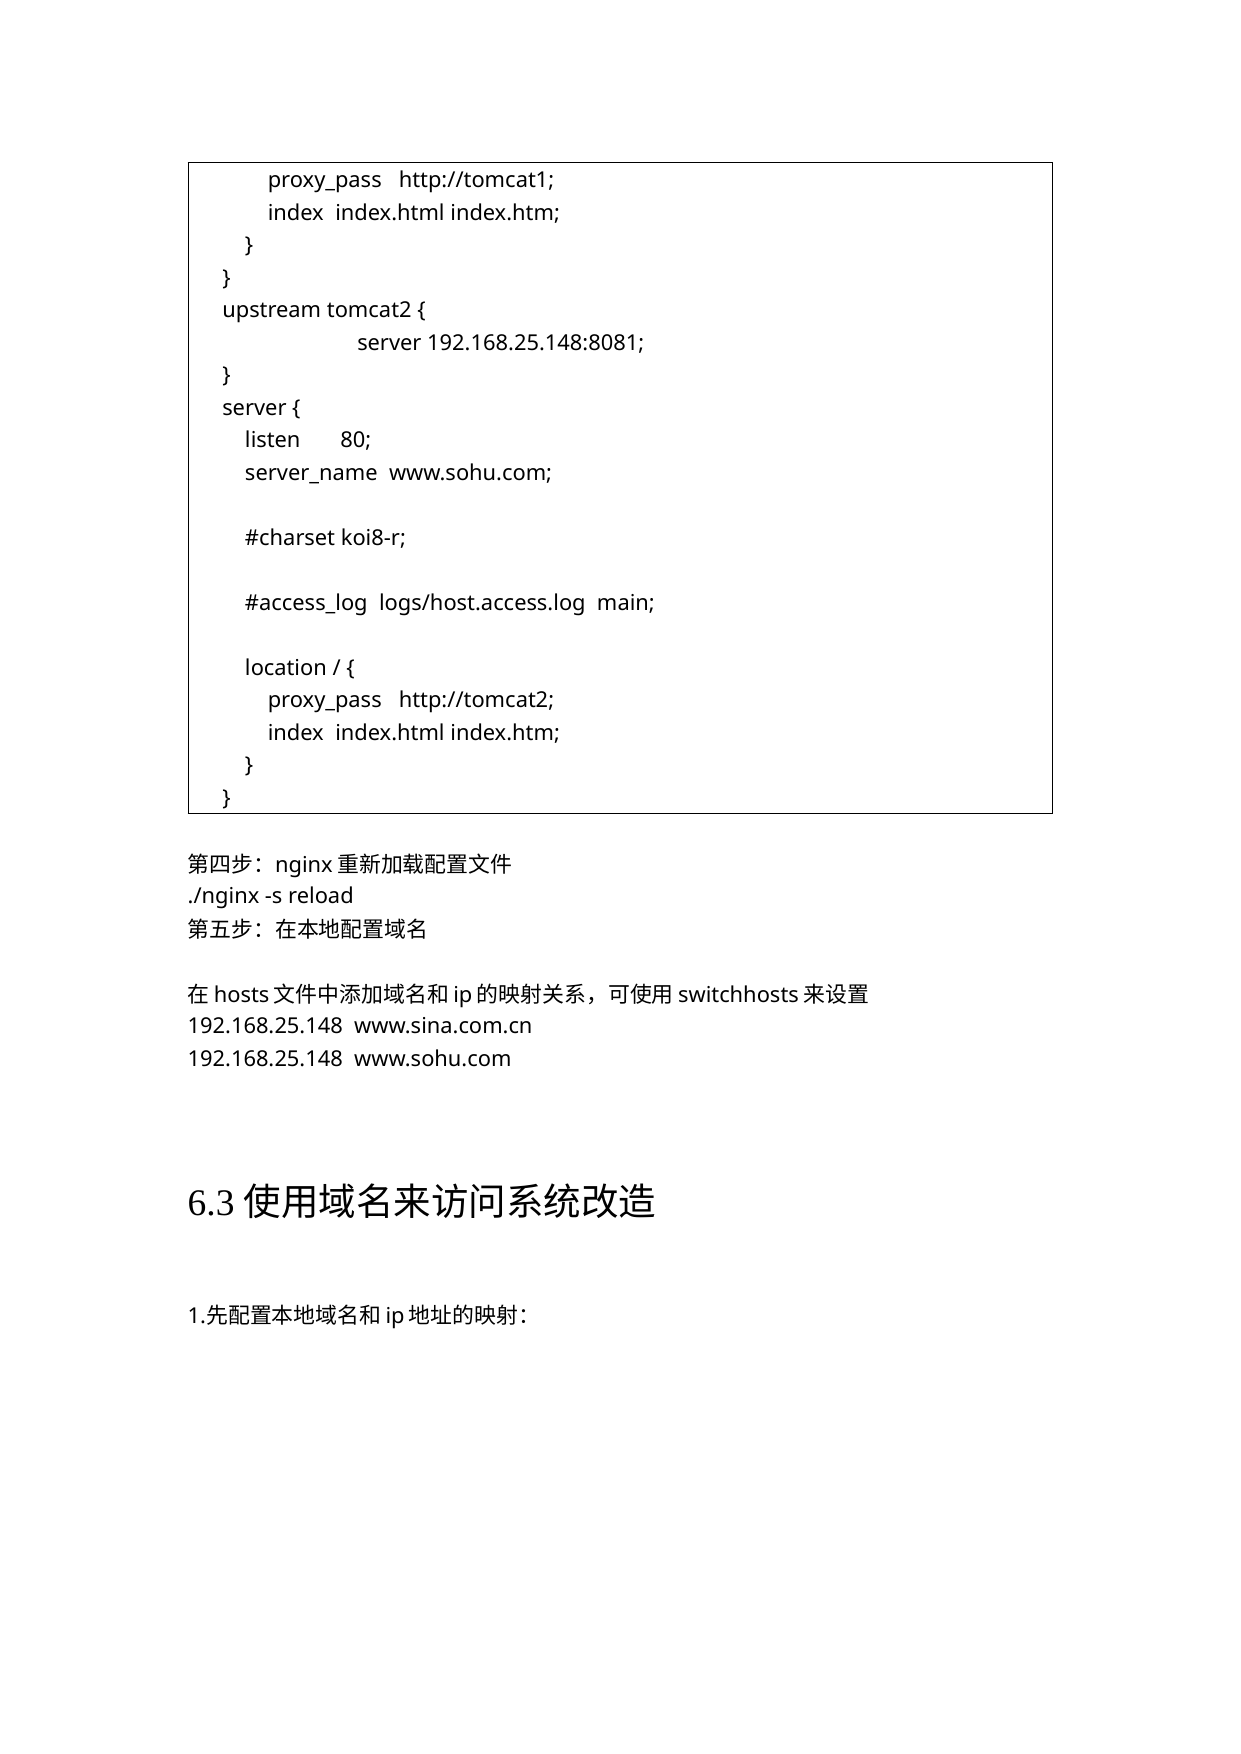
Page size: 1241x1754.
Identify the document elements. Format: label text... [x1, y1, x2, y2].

text 1.先配置本地域名和ip地址的映射： [187, 1298, 1053, 1330]
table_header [189, 163, 1052, 813]
subtitle 使用域名来访问系统改造 [187, 1166, 1053, 1231]
text 第四步：nginx重新加载配置文件 [187, 847, 1053, 879]
text 第五步：在本地配置域名 [187, 912, 1053, 944]
text 192.168.25.148 www.sina.com.cn [187, 1009, 1053, 1042]
text 192.168.25.148 www.sohu.com [187, 1042, 1053, 1074]
text 在hosts文件中添加域名和ip的映射关系，可使用switchhosts来设置 [187, 977, 1053, 1009]
text ./nginx -s reload [187, 879, 1053, 912]
